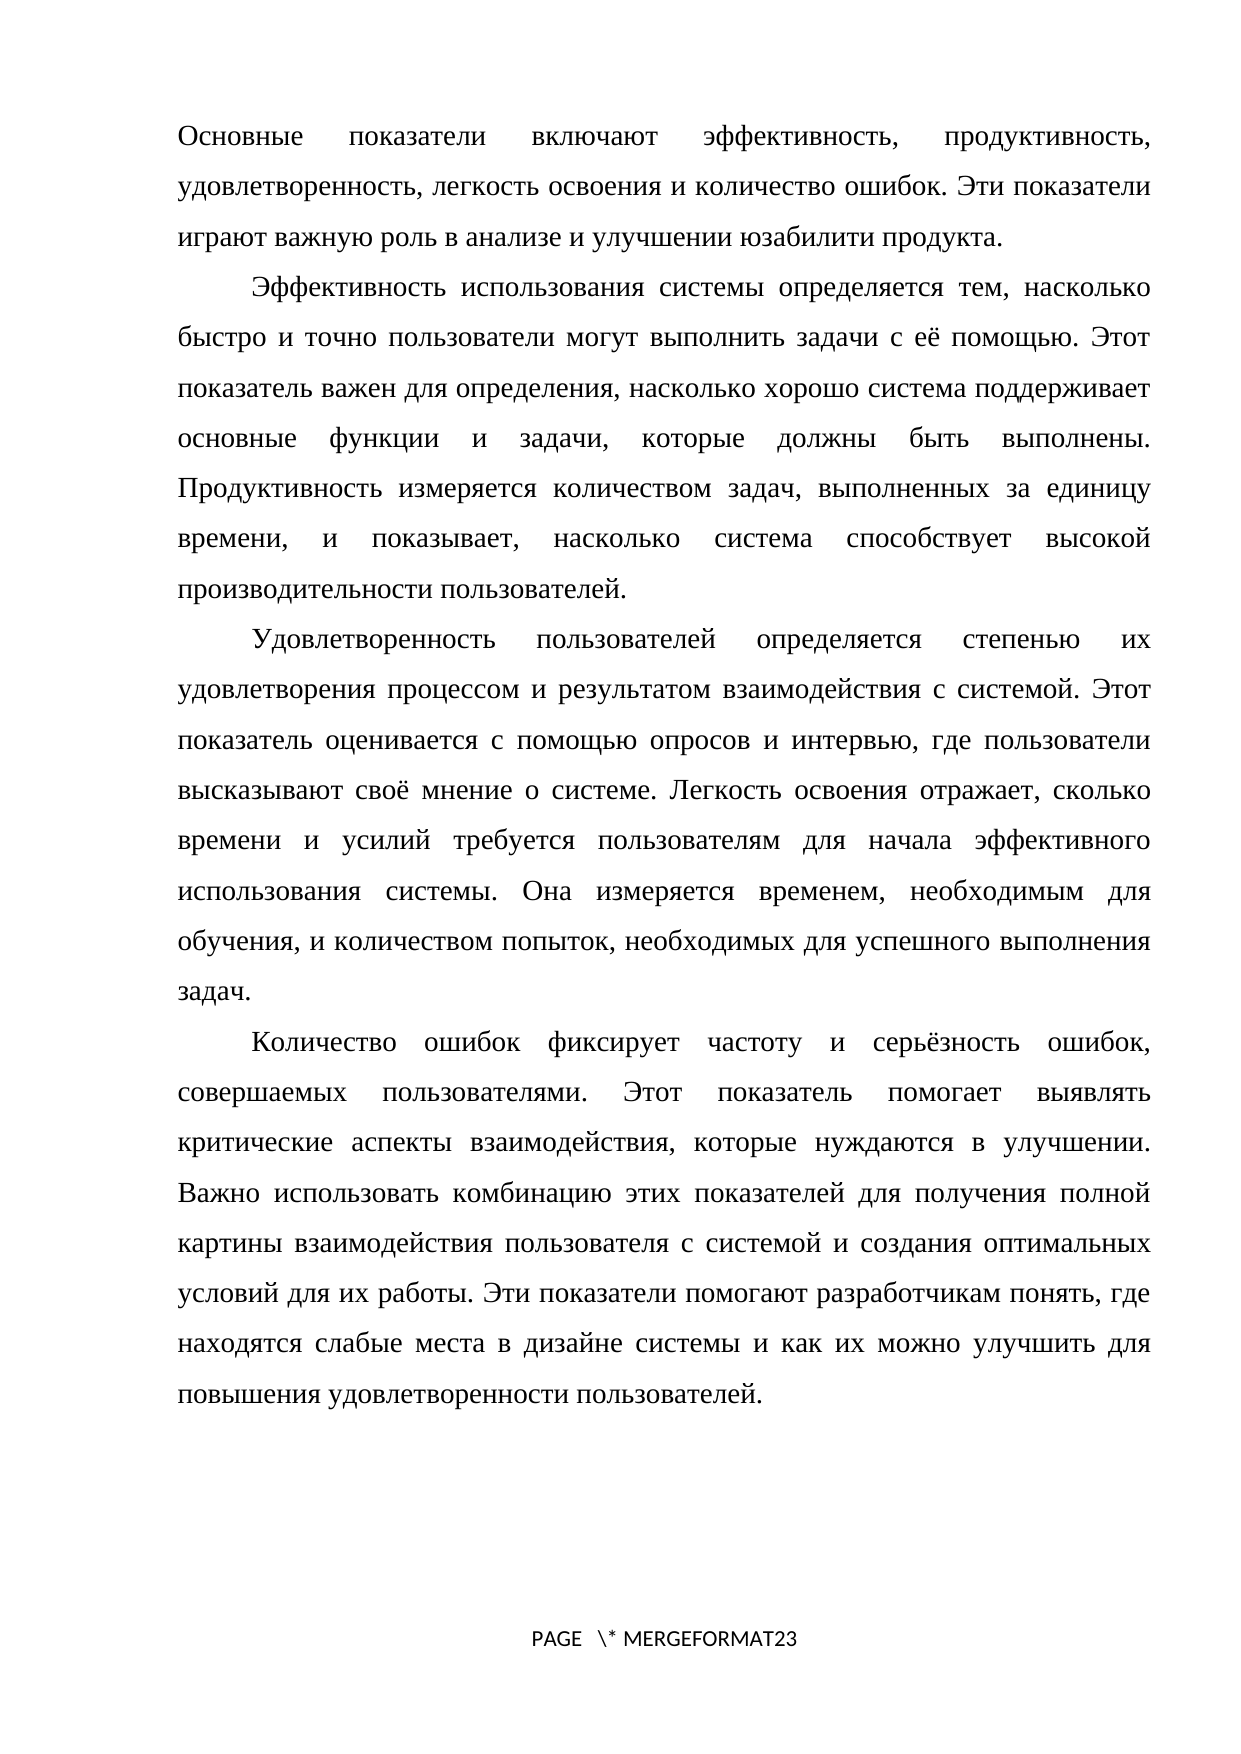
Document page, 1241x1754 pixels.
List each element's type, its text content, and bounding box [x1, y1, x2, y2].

text Эффективность использования системы определяется тем, насколько быстро и точно пользователи могут выполнить задачи с её помощью. Этот показатель важен для определения, насколько хорошо система поддерживает основные функции и задачи, которые должны быть выполнены. Продуктивность измеряется количеством задач, выполненных за единицу времени, и показывает, насколько система способствует высокой производительности пользователей. [177, 269, 1152, 604]
text Количество ошибок фиксирует частоту и серьёзность ошибок, совершаемых пользователями. Этот показатель помогает выявлять критические аспекты взаимодействия, которые нуждаются в улучшении. Важно использовать комбинацию этих показателей для получения полной картины взаимодействия пользователя с системой и создания оптимальных условий для их работы. Эти показатели помогают разработчикам понять, где находятся слабые места в дизайне системы и как их можно улучшить для повышения удовлетворенности пользователей. [177, 1024, 1152, 1409]
text Удовлетворенность пользователей определяется степенью их удовлетворения процессом и результатом взаимодействия с системой. Этот показатель оценивается с помощью опросов и интервью, где пользователи высказывают своё мнение о системе. Легкость освоения отражает, сколько времени и усилий требуется пользователям для начала эффективного использования системы. Она измеряется временем, необходимым для обучения, и количеством попыток, необходимых для успешного выполнения задач. [177, 621, 1152, 1007]
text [177, 118, 1152, 252]
